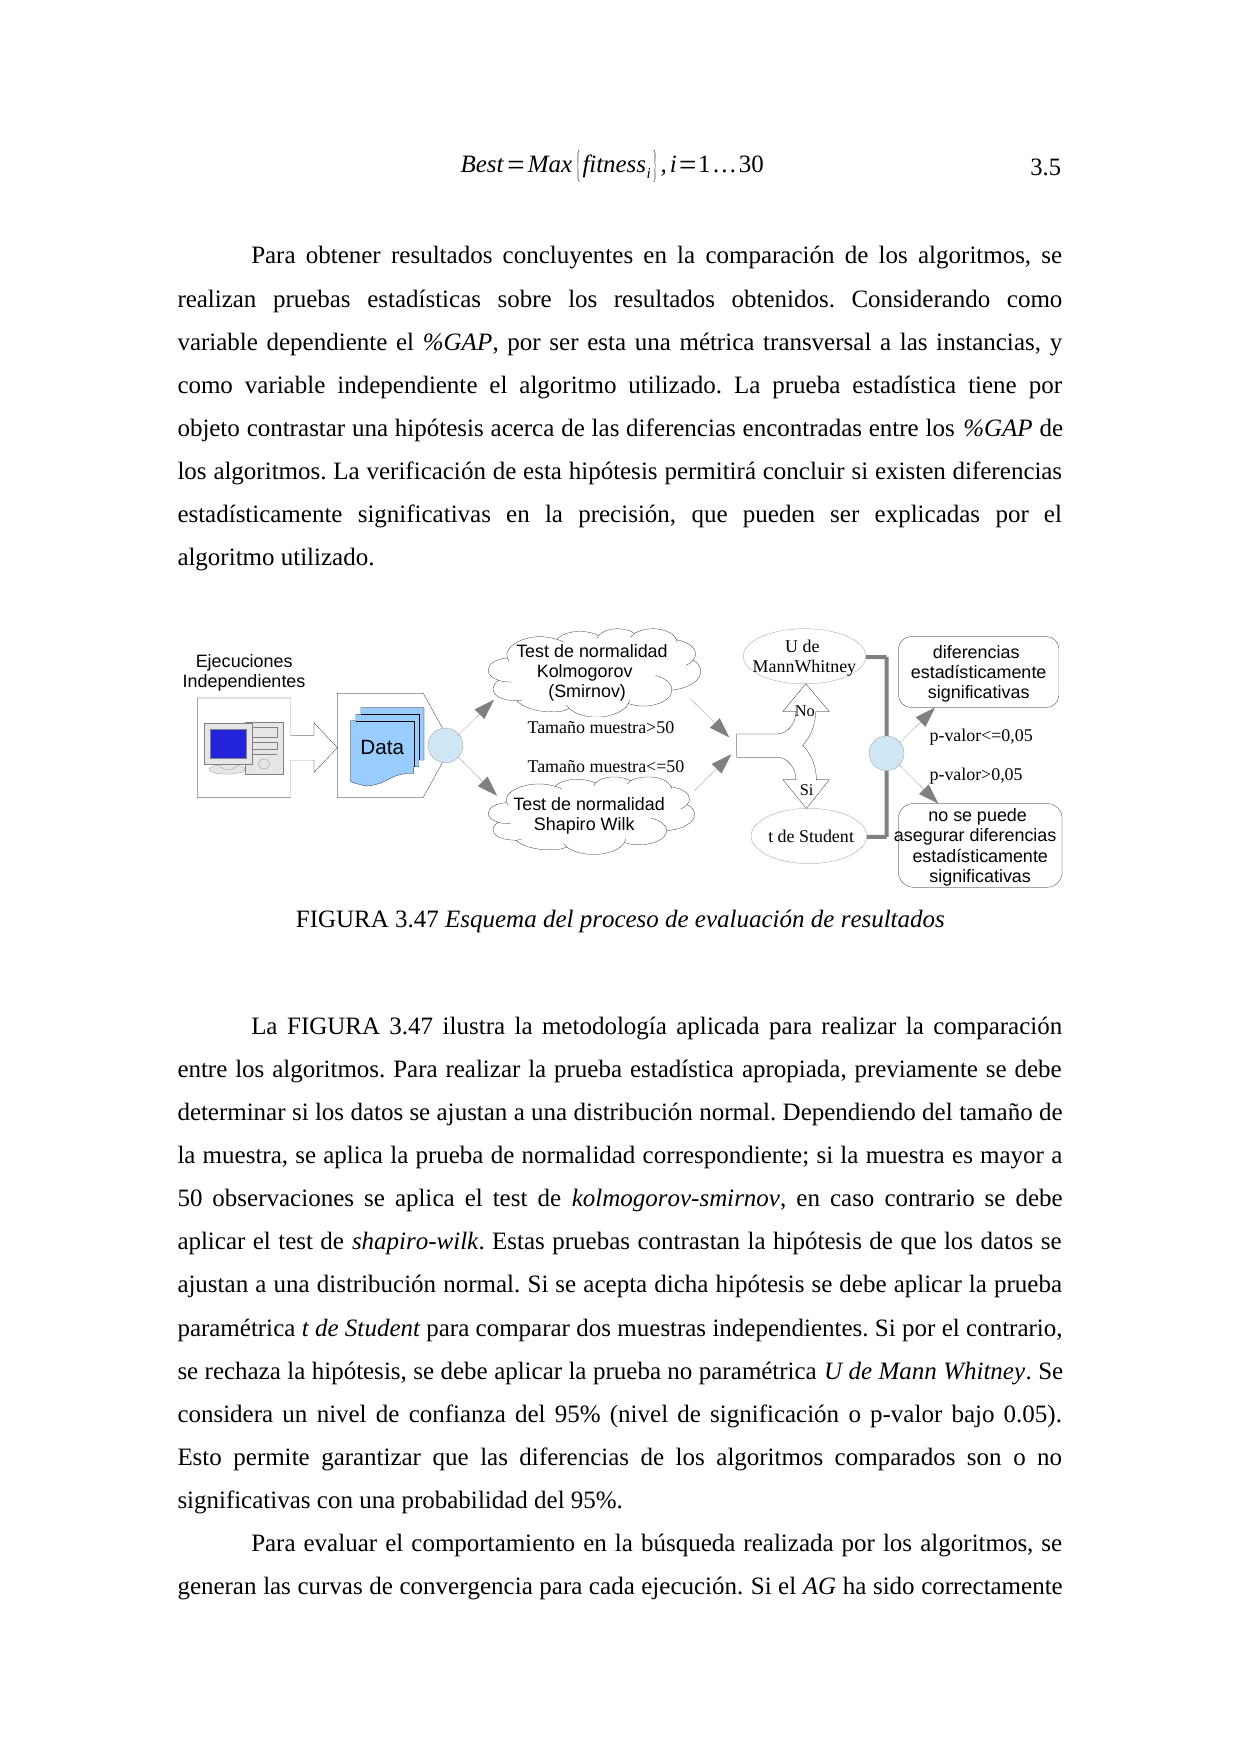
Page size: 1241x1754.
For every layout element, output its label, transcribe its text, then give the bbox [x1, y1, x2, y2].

text Para obtener resultados concluyentes en la comparación de los algoritmos, se realizan pruebas estadísticas sobre los resultados obtenidos. Considerando como variable dependiente el %GAP, por ser esta una métrica transversal a las instancias, y como variable independiente el algoritmo utilizado. La prueba estadística tiene por objeto contrastar una hipótesis acerca de las diferencias encontradas entre los %GAP de los algoritmos. La verificación de esta hipótesis permitirá concluir si existen diferencias estadísticamente significativas en la precisión, que pueden ser explicadas por el algoritmo utilizado. [177, 241, 1063, 571]
table_header [204, 149, 1018, 196]
table_header 3.5 [1019, 149, 1074, 196]
